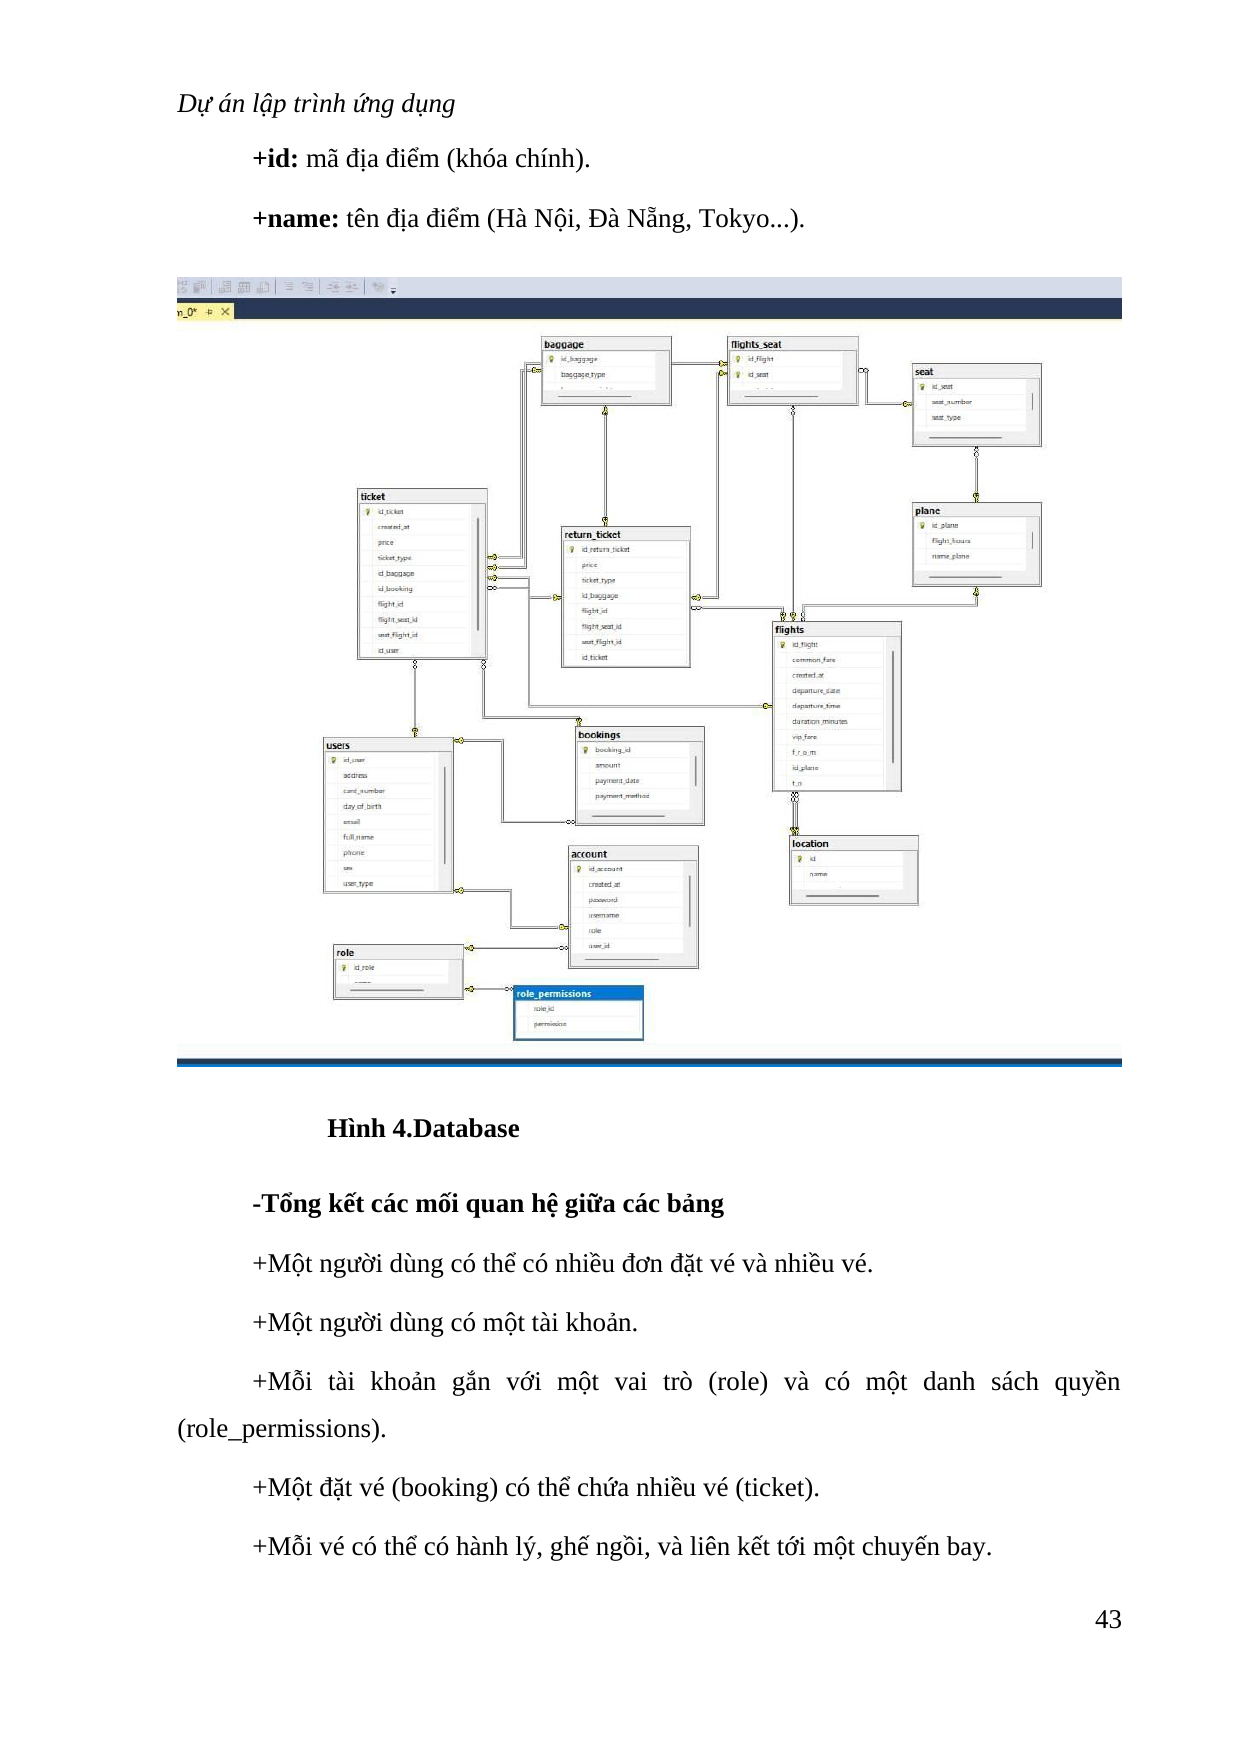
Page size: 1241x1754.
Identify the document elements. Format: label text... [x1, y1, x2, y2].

text +id: mã địa điểm (khóa chính). [177, 142, 1122, 174]
picture [177, 277, 1122, 1067]
text Hình 4.Database [177, 1112, 1122, 1143]
text +Một người dùng có một tài khoản. [177, 1306, 1122, 1337]
text -Tổng kết các mối quan hệ giữa các bảng [177, 1188, 1122, 1219]
text +name: tên địa điểm (Hà Nội, Đà Nẵng, Tokyo...). [177, 202, 1122, 233]
text +Một đặt vé (booking) có thể chứa nhiều vé (ticket). [177, 1471, 1122, 1502]
text +Mỗi tài khoản gắn với một vai trò (role) và có một danh sách quyền (role_permissions). [177, 1365, 1122, 1443]
text +Mỗi vé có thể có hành lý, ghế ngồi, và liên kết tới một chuyến bay. [177, 1530, 1122, 1561]
text +Một người dùng có thể có nhiều đơn đặt vé và nhiều vé. [177, 1247, 1122, 1278]
